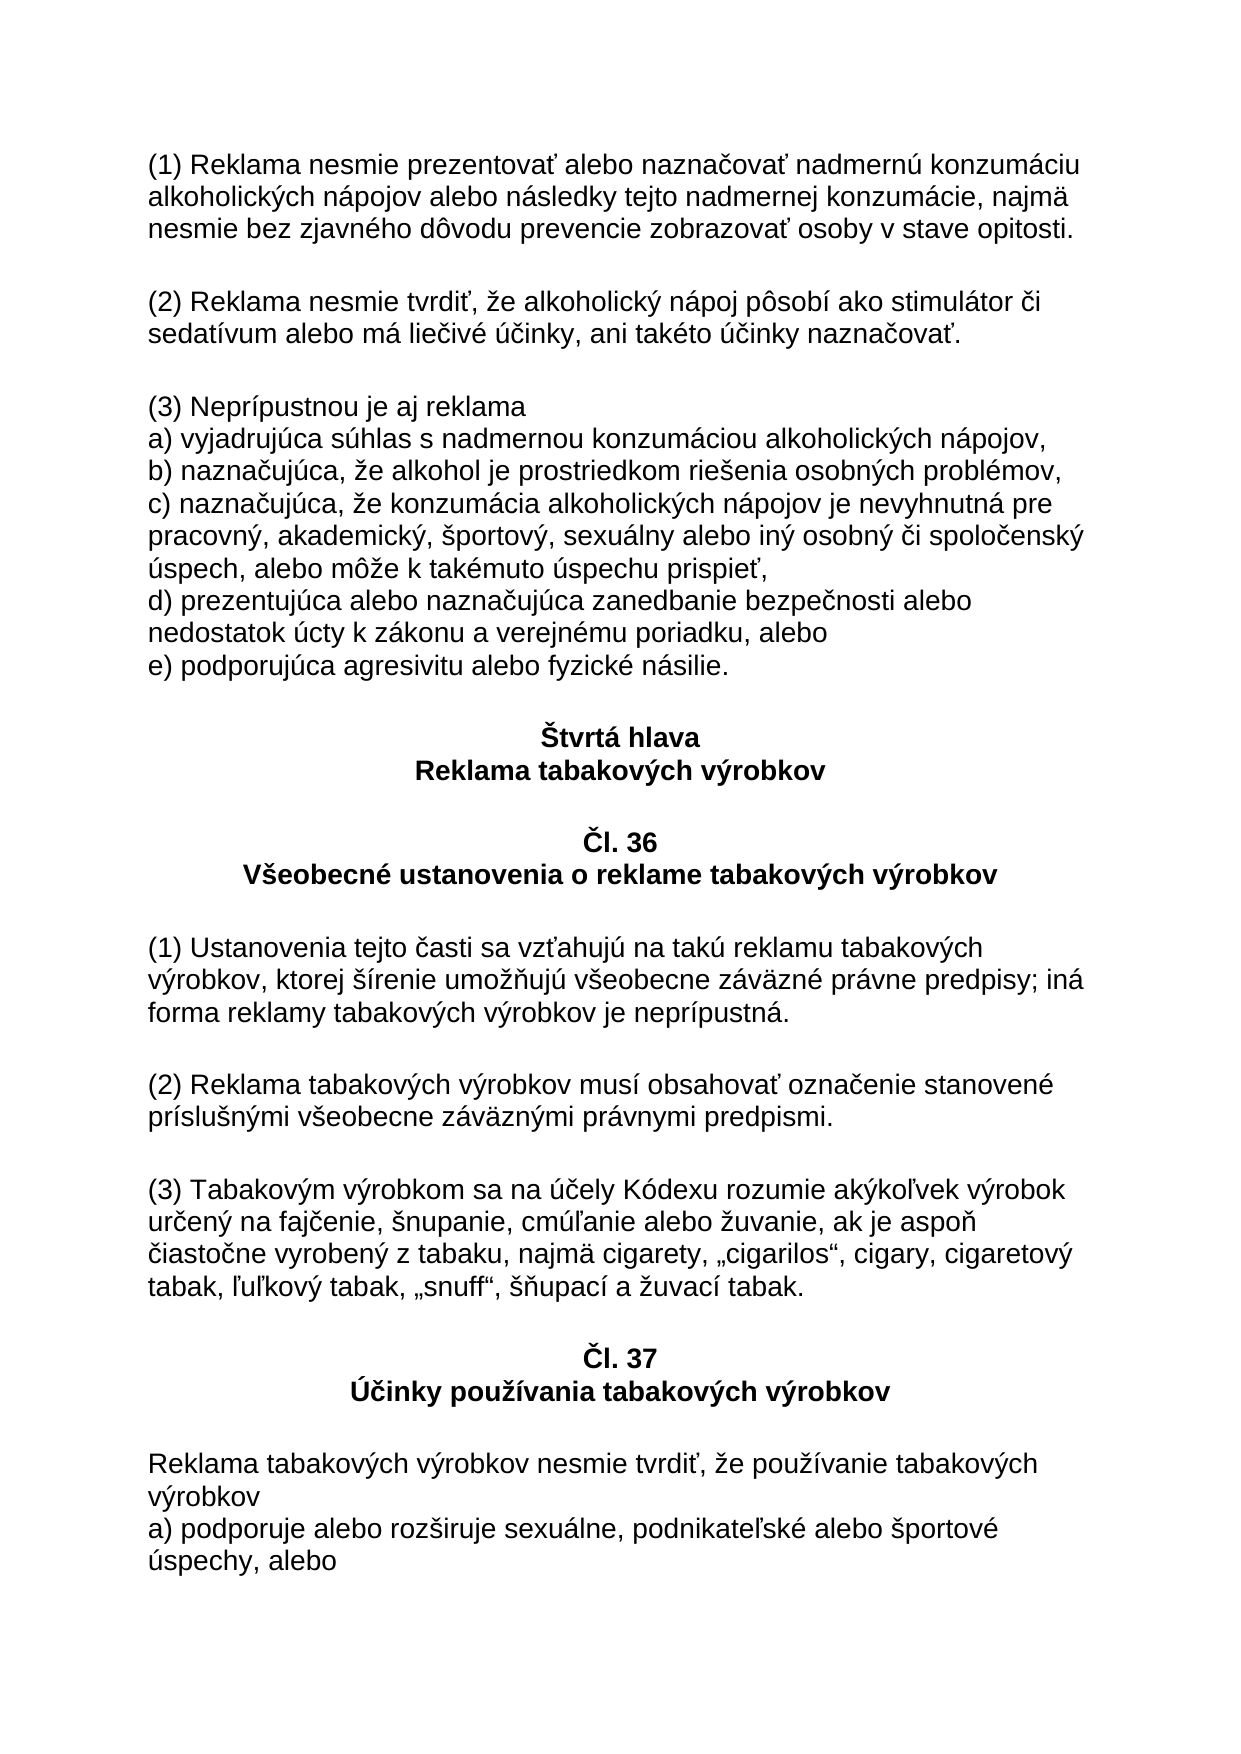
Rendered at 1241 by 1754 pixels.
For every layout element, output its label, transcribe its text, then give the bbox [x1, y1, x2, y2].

text (3) Neprípustnou je aj reklama a) vyjadrujúca súhlas s nadmernou konzumáciou alkoholických nápojov, b) naznačujúca, že alkohol je prostriedkom riešenia osobných problémov, c) naznačujúca, že konzumácia alkoholických nápojov je nevyhnutná pre pracovný, akademický, športový, sexuálny alebo iný osobný či spoločenský úspech, alebo môže k takémuto úspechu prispieť, d) prezentujúca alebo naznačujúca zanedbanie bezpečnosti alebo nedostatok úcty k zákonu a verejnému poriadku, alebo e) podporujúca agresivitu alebo fyzické násilie. [148, 389, 1093, 681]
text Čl. 36 Všeobecné ustanovenia o reklame tabakových výrobkov [148, 826, 1093, 891]
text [148, 1447, 1093, 1577]
text (3) Tabakovým výrobkom sa na účely Kódexu rozumie akýkoľvek výrobok určený na fajčenie, šnupanie, cmúľanie alebo žuvanie, ak je aspoň čiastočne vyrobený z tabaku, najmä cigarety, „cigarilos“, cigary, cigaretový tabak, ľuľkový tabak, „snuff“, šňupací a žuvací tabak. [148, 1173, 1093, 1302]
text (2) Reklama tabakových výrobkov musí obsahovať označenie stanovené príslušnými všeobecne záväznými právnymi predpismi. [148, 1068, 1093, 1133]
text (2) Reklama nesmie tvrdiť, že alkoholický nápoj pôsobí ako stimulátor či sedatívum alebo má liečivé účinky, ani takéto účinky naznačovať. [148, 285, 1093, 349]
text (1) Reklama nesmie prezentovať alebo naznačovať nadmernú konzumáciu alkoholických nápojov alebo následky tejto nadmernej konzumácie, najmä nesmie bez zjavného dôvodu prevencie zobrazovať osoby v stave opitosti. [148, 148, 1093, 245]
text Štvrtá hlava Reklama tabakových výrobkov [148, 721, 1093, 786]
text Čl. 37 Účinky používania tabakových výrobkov [148, 1342, 1093, 1407]
text (1) Ustanovenia tejto časti sa vzťahujú na takú reklamu tabakových výrobkov, ktorej šírenie umožňujú všeobecne záväzné právne predpisy; iná forma reklamy tabakových výrobkov je neprípustná. [148, 931, 1093, 1028]
